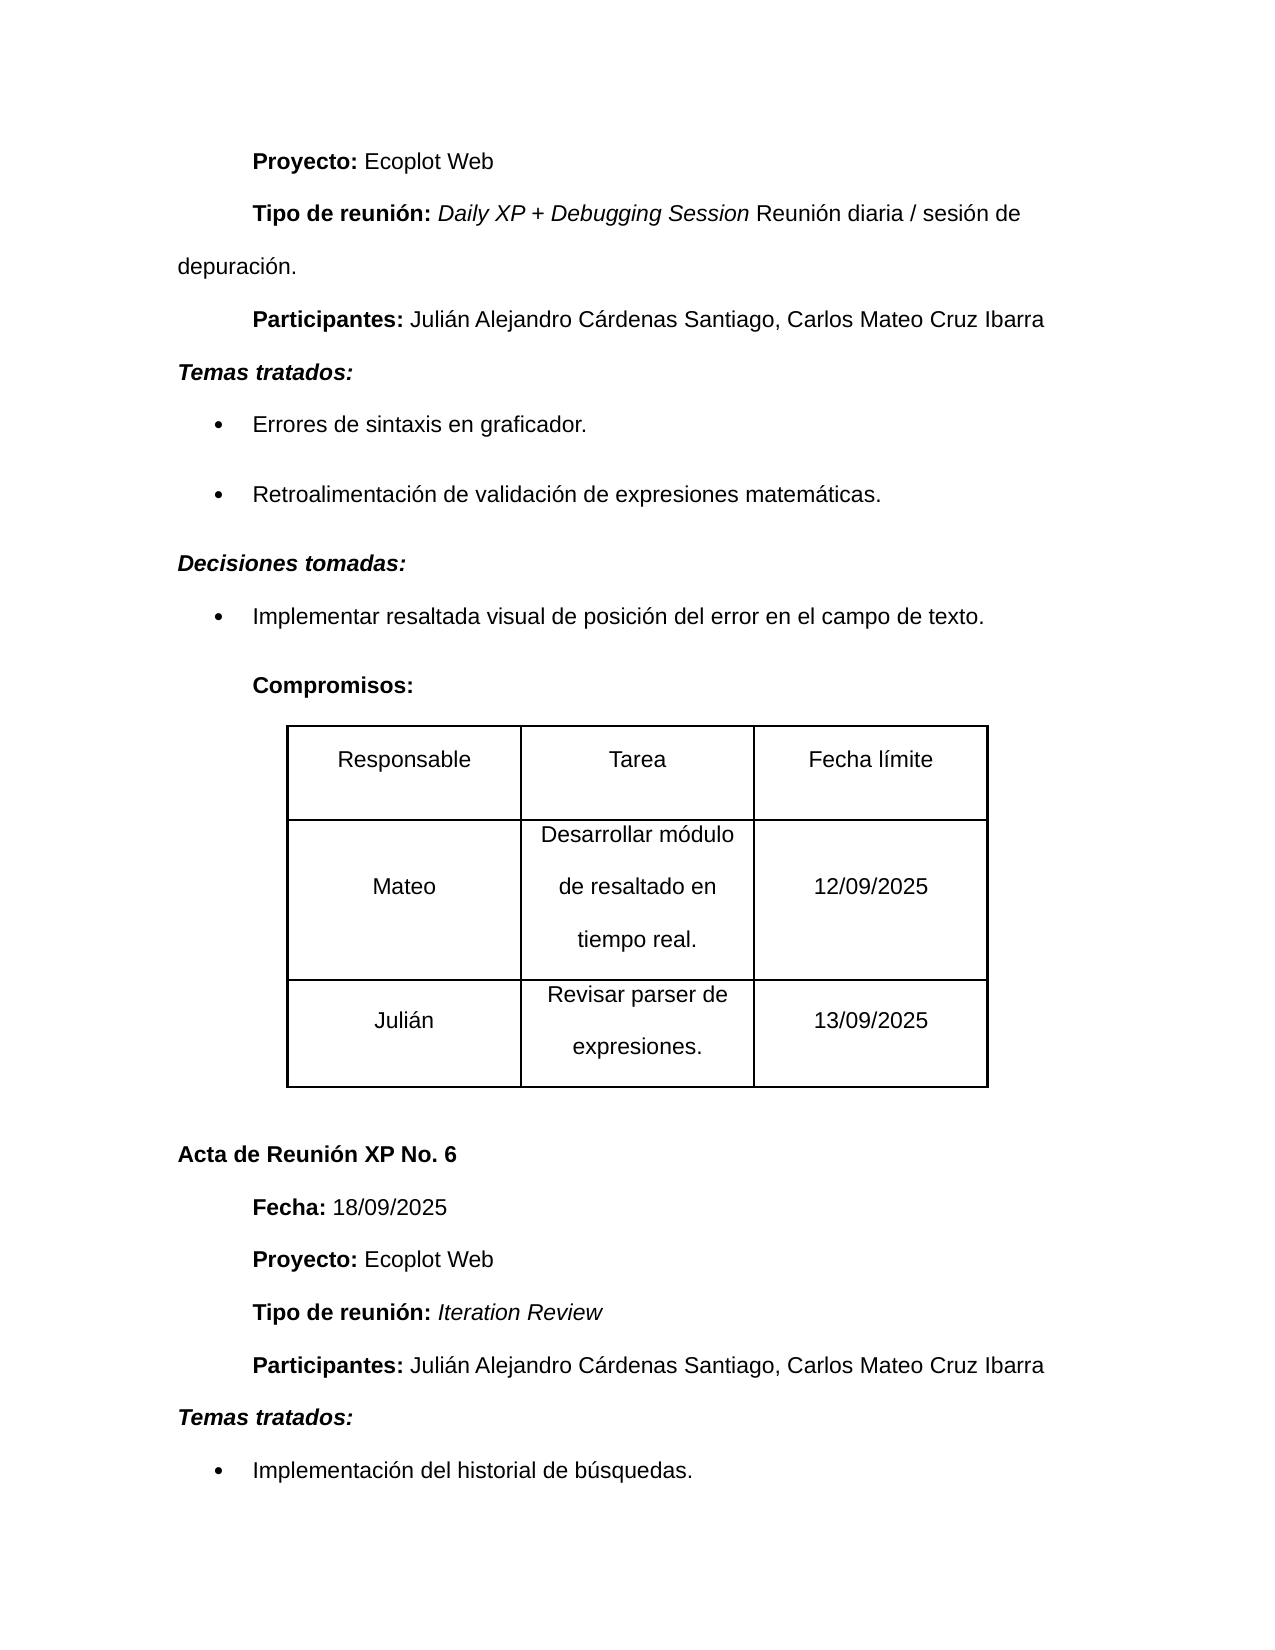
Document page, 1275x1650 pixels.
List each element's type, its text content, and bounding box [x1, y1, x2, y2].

text Participantes: Julián Alejandro Cárdenas Santiago, Carlos Mateo Cruz Ibarra [177, 306, 1098, 332]
table_header Responsable [289, 727, 520, 818]
text Participantes: Julián Alejandro Cárdenas Santiago, Carlos Mateo Cruz Ibarra [177, 1352, 1098, 1378]
list Errores de sintaxis en graficador. [215, 411, 1098, 437]
table_header Fecha límite [755, 727, 986, 818]
text Tipo de reunión: Iteration Review [177, 1299, 1098, 1325]
table_header Tarea [522, 727, 753, 818]
text Proyecto: Ecoplot Web [177, 148, 1098, 174]
subtitle Acta de Reunión XP No. 6 [177, 1141, 1098, 1167]
table_cell Desarrollar módulo de resaltado en tiempo real. [522, 821, 753, 978]
text Proyecto: Ecoplot Web [177, 1246, 1098, 1272]
text Fecha: 18/09/2025 [177, 1193, 1098, 1220]
subtitle Temas tratados: [177, 358, 1098, 385]
subtitle Decisiones tomadas: [177, 550, 1098, 576]
list Implementación del historial de búsquedas. [215, 1457, 1098, 1483]
list Implementar resaltada visual de posición del error en el campo de texto. [215, 603, 1098, 629]
table_cell Revisar parser de expresiones. [522, 981, 753, 1086]
table_cell 13/09/2025 [755, 981, 986, 1086]
table_cell Mateo [289, 821, 520, 978]
list Retroalimentación de validación de expresiones matemáticas. [215, 481, 1098, 507]
table_cell 12/09/2025 [755, 821, 986, 978]
table_cell Julián [289, 981, 520, 1086]
text Compromisos: [177, 672, 1098, 698]
subtitle Temas tratados: [177, 1404, 1098, 1431]
text Tipo de reunión: Daily XP + Debugging Session Reunión diaria / sesión de depuración. [177, 200, 1098, 279]
